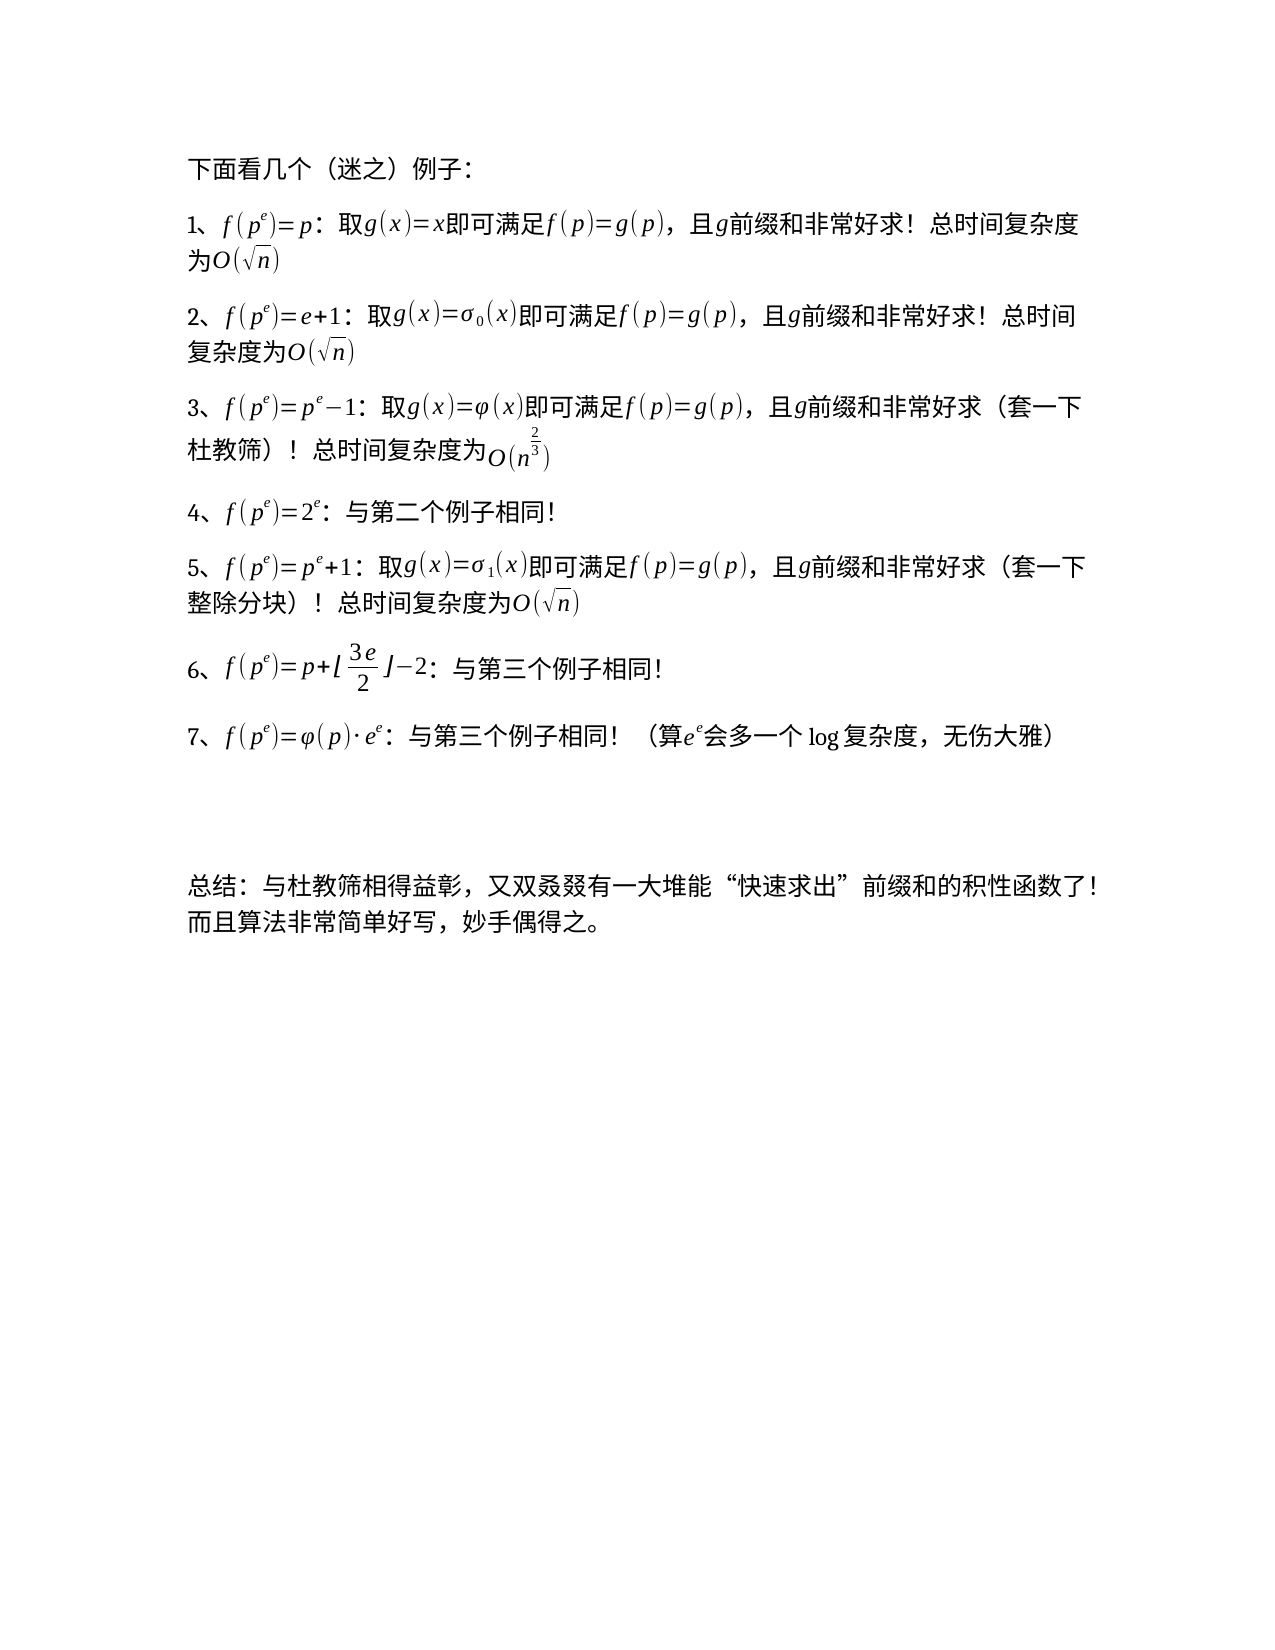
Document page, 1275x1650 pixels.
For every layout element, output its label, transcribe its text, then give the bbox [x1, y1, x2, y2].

text 7、：与第三个例子相同！（算会多一个log复杂度，无伤大雅） [187, 716, 1087, 752]
text 5、：取即可满足，且前缀和非常好求（套一下整除分块）！总时间复杂度为 [187, 547, 1087, 620]
text 3、：取即可满足，且前缀和非常好求（套一下杜教筛）！总时间复杂度为 [187, 387, 1087, 473]
text 4、：与第二个例子相同！ [187, 492, 1087, 528]
text 2、：取即可满足，且前缀和非常好求！总时间复杂度为 [187, 296, 1087, 369]
text 总结：与杜教筛相得益彰，又双叒叕有一大堆能“快速求出”前缀和的积性函数了！而且算法非常简单好写，妙手偶得之。 [187, 866, 1087, 939]
text 下面看几个（迷之）例子： [187, 150, 1087, 186]
text 1、：取即可满足，且前缀和非常好求！总时间复杂度为 [187, 205, 1087, 277]
text 6、：与第三个例子相同！ [187, 638, 1087, 697]
